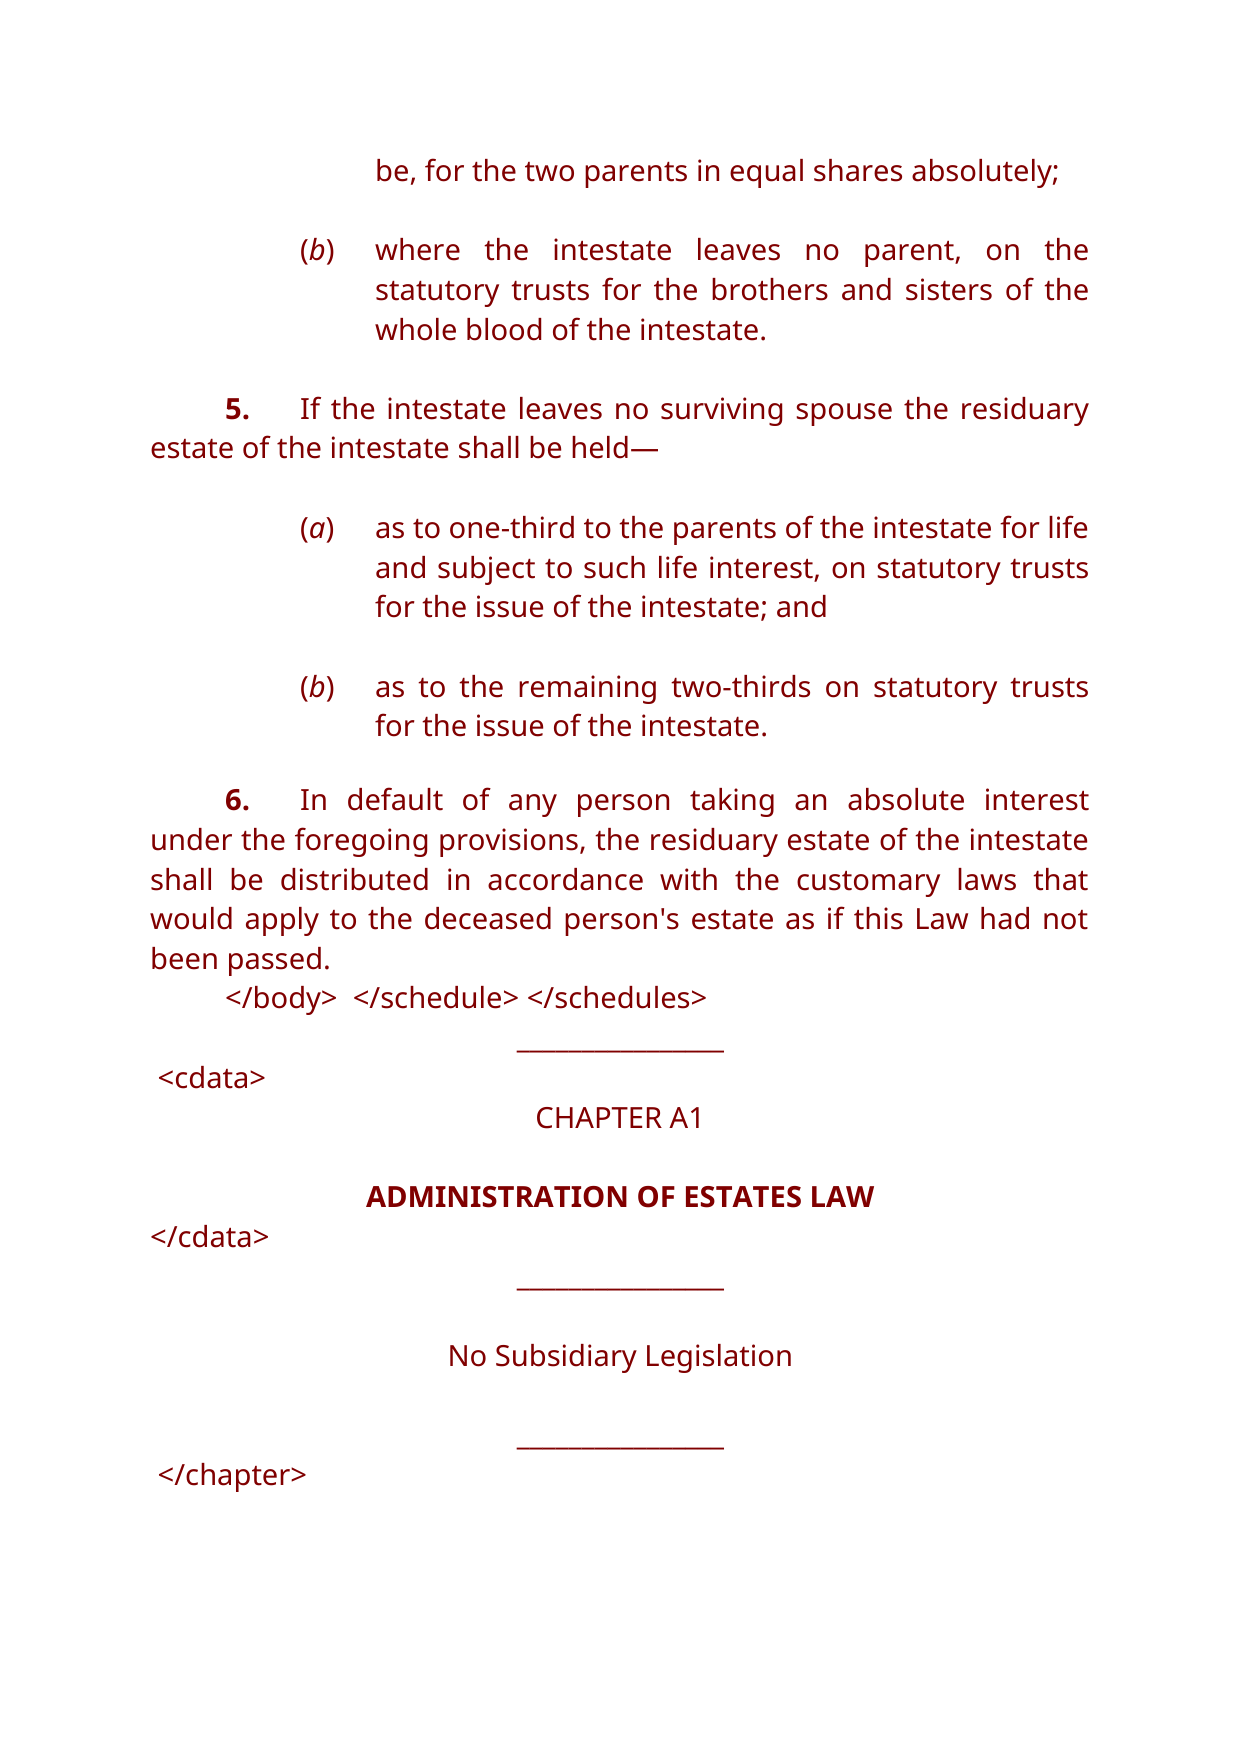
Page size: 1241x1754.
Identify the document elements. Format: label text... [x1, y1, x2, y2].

text ADMINISTRATION OF ESTATES LAW [150, 1176, 1090, 1216]
text </chapter> [150, 1454, 1090, 1494]
text (b) as to the remaining two-thirds on statutory trusts for the issue of the intestate. [300, 666, 1090, 745]
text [300, 150, 1090, 190]
text 6. In default of any person taking an absolute interest under the foregoing provisions, the residuary estate of the intestate shall be distributed in accordance with the customary laws that would apply to the deceased person's estate as if this Law had not been passed. [150, 779, 1090, 978]
text (b) where the intestate leaves no parent, on the statutory trusts for the brothers and sisters of the whole blood of the intestate. [300, 229, 1090, 348]
text No Subsidiary Legislation [150, 1335, 1090, 1375]
text </body> </schedule> </schedules> [150, 978, 1090, 1017]
text ________________ [150, 1414, 1090, 1454]
text ________________ [150, 1256, 1090, 1295]
text (a) as to one-third to the parents of the intestate for life and subject to such life interest, on statutory trusts for the issue of the intestate; and [300, 507, 1090, 626]
text ________________ [150, 1017, 1090, 1057]
text CHAPTER A1 [150, 1097, 1090, 1137]
text </cdata> [150, 1216, 1090, 1256]
text <cdata> [150, 1057, 1090, 1097]
text 5. If the intestate leaves no surviving spouse the residuary estate of the intestate shall be held— [150, 388, 1090, 467]
